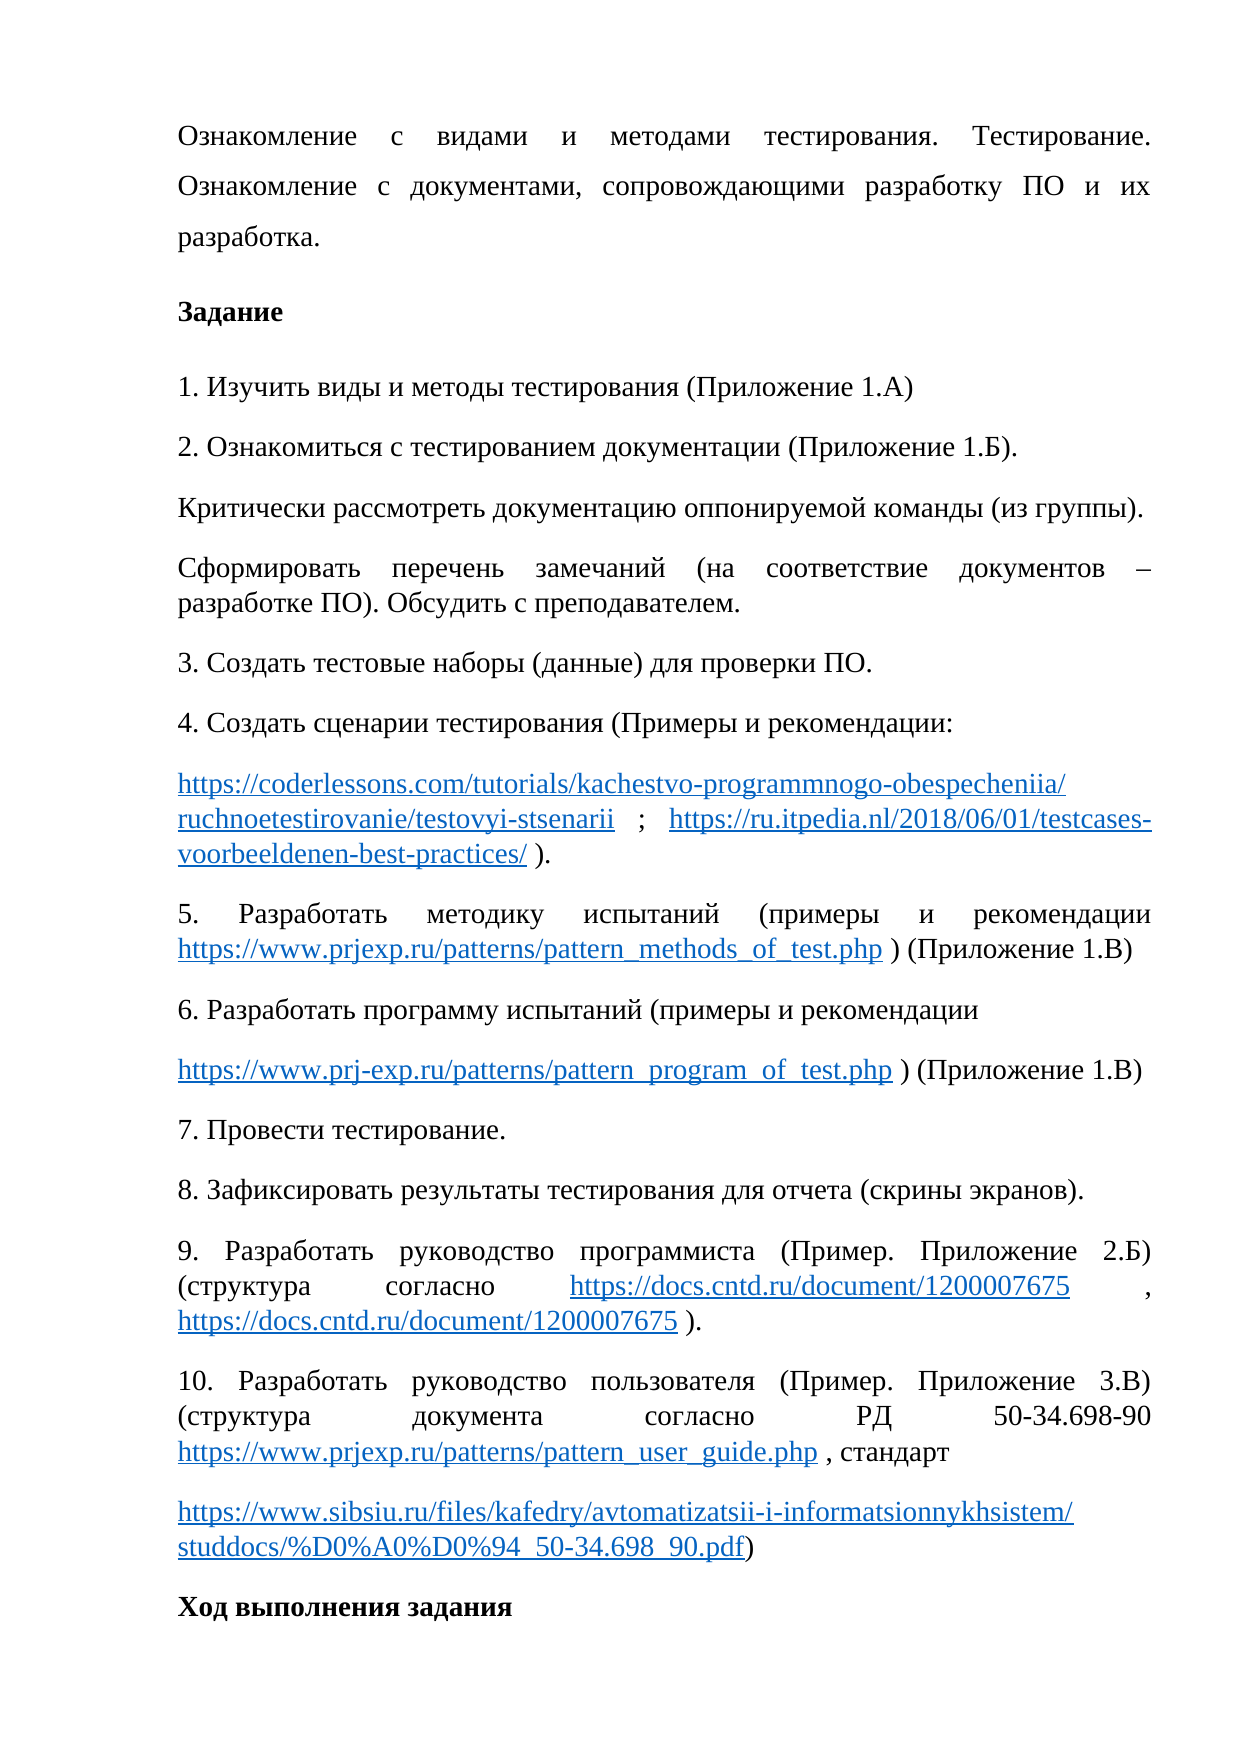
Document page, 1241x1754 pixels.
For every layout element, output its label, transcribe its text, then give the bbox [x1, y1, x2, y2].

subtitle https://www.prj-exp.ru/patterns/pattern_program_of_test.php ) (Приложение 1.В) [177, 1052, 1152, 1086]
subtitle Ход выполнения задания [177, 1589, 1152, 1623]
subtitle Ознакомление с видами и методами тестирования. Тестирование. Ознакомление с документами, сопровождающими разработку ПО и их разработка. [177, 118, 1152, 252]
subtitle 4. Создать сценарии тестирования (Примеры и рекомендации: [177, 706, 1152, 739]
subtitle 5. Разработать методику испытаний (примеры и рекомендации https://www.prjexp.ru/patterns/pattern_methods_of_test.php ) (Приложение 1.В) [177, 896, 1152, 965]
subtitle Критически рассмотреть документацию оппонируемой команды (из группы). [177, 490, 1152, 523]
subtitle 2. Ознакомиться с тестированием документации (Приложение 1.Б). [177, 429, 1152, 463]
subtitle 8. Зафиксировать результаты тестирования для отчета (скрины экранов). [177, 1172, 1152, 1206]
subtitle 3. Создать тестовые наборы (данные) для проверки ПО. [177, 645, 1152, 679]
subtitle Задание [177, 294, 1152, 328]
subtitle https://coderlessons.com/tutorials/kachestvo-programmnogo-obespecheniia/ruchnoetestirovanie/testovyi-stsenarii ; https://ru.itpedia.nl/2018/06/01/testcases-voorbeeldenen-best-practices/ ). [177, 766, 1152, 870]
subtitle 9. Разработать руководство программиста (Пример. Приложение 2.Б) (структура согласно https://docs.cntd.ru/document/1200007675 , https://docs.cntd.ru/document/1200007675 ). [177, 1233, 1152, 1337]
subtitle https://www.sibsiu.ru/files/kafedry/avtomatizatsii-i-informatsionnykhsistem/studdocs/%D0%A0%D0%94_50-34.698_90.pdf) [177, 1494, 1152, 1563]
subtitle 7. Провести тестирование. [177, 1112, 1152, 1146]
subtitle 10. Разработать руководство пользователя (Пример. Приложение 3.В) (структура документа согласно РД 50-34.698-90 https://www.prjexp.ru/patterns/pattern_user_guide.php , стандарт [177, 1363, 1152, 1467]
subtitle 1. Изучить виды и методы тестирования (Приложение 1.А) [177, 369, 1152, 403]
subtitle 6. Разработать программу испытаний (примеры и рекомендации [177, 992, 1152, 1025]
subtitle Сформировать перечень замечаний (на соответствие документов – разработке ПО). Обсудить с преподавателем. [177, 550, 1152, 619]
